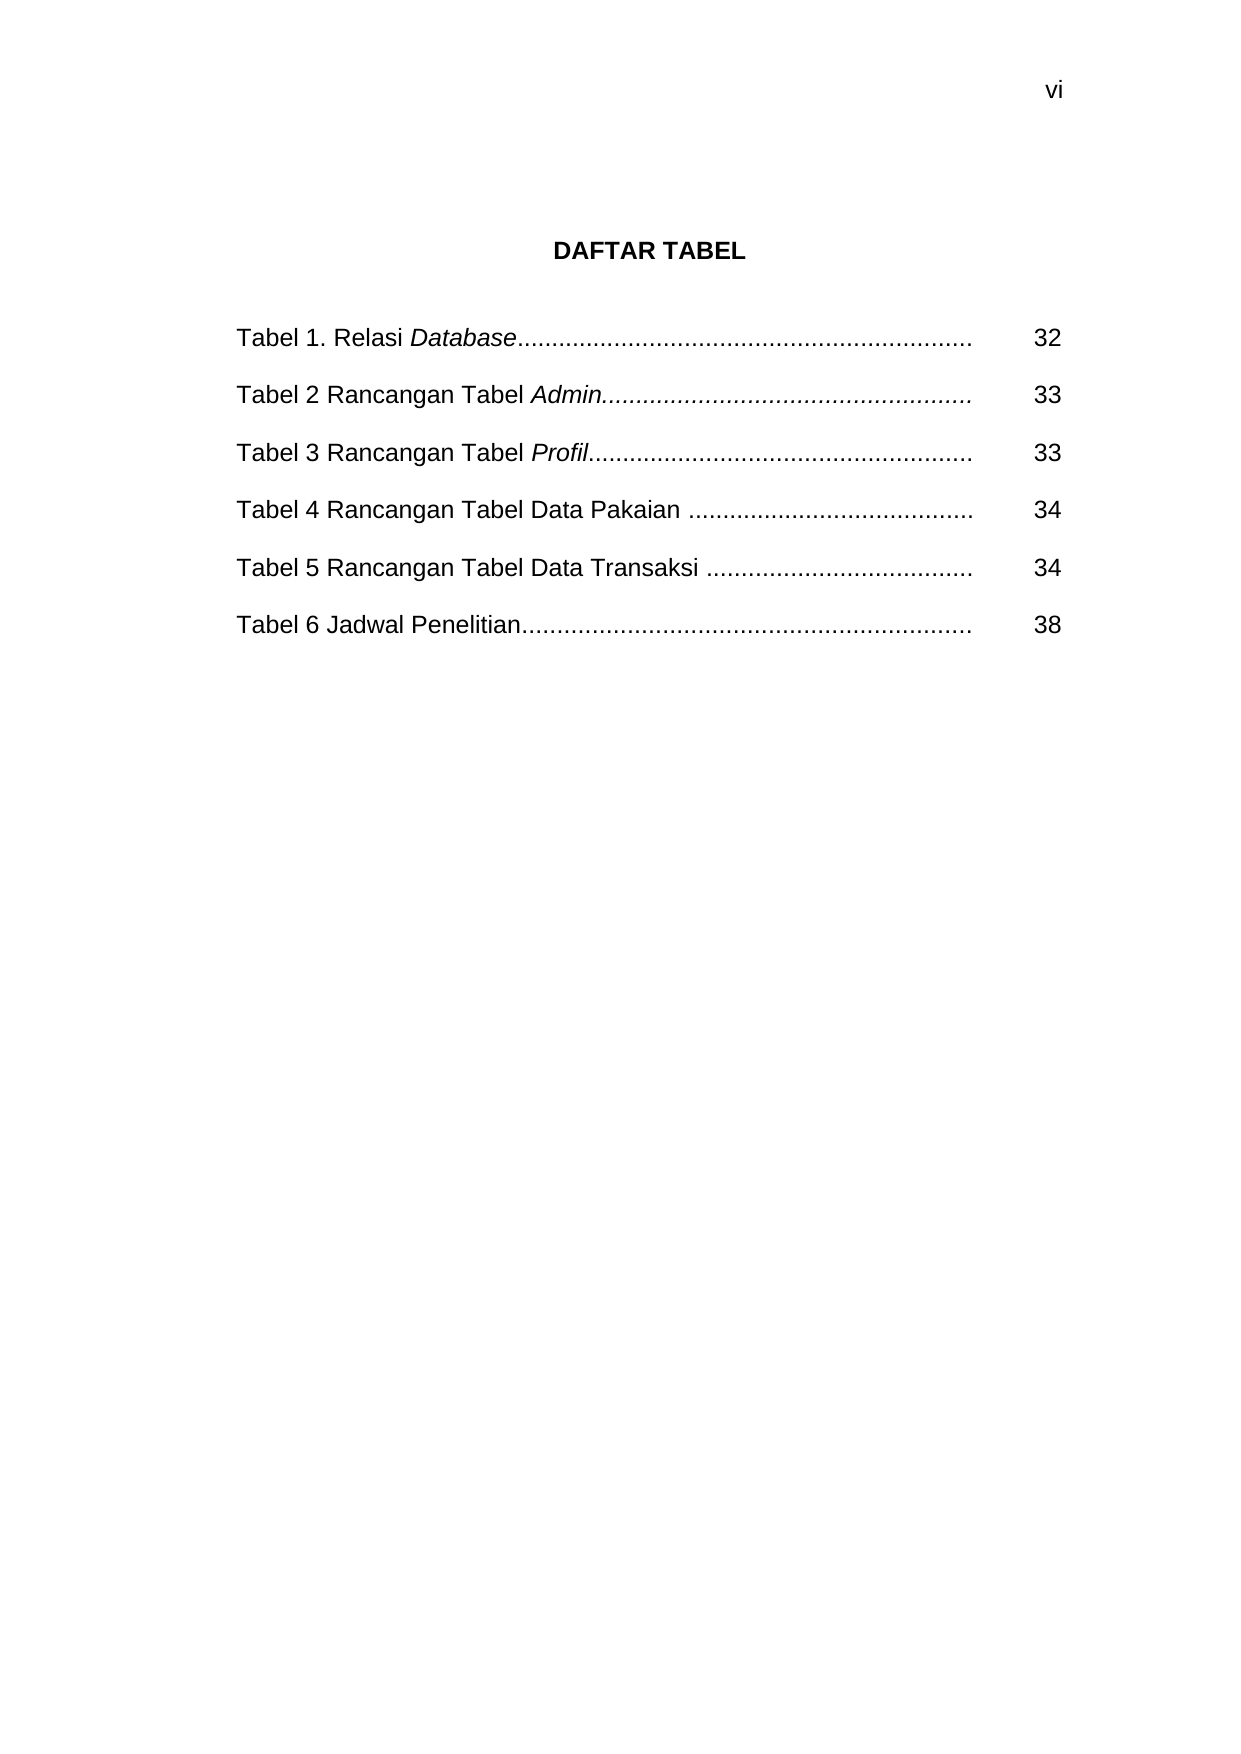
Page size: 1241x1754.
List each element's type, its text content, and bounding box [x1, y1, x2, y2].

text Tabel 6 Jadwal Penelitian 38 [236, 610, 1063, 639]
text Tabel 4 Rancangan Tabel Data Pakaian 34 [236, 495, 1063, 524]
text Tabel 2 Rancangan Tabel Admin 33 [236, 380, 1063, 409]
text Tabel 3 Rancangan Tabel Profil 33 [236, 437, 1063, 466]
text Tabel 5 Rancangan Tabel Data Transaksi 34 [236, 552, 1063, 581]
text DAFTAR TABEL [236, 236, 1063, 265]
text Tabel 1. Relasi Database 32 [236, 322, 1063, 351]
